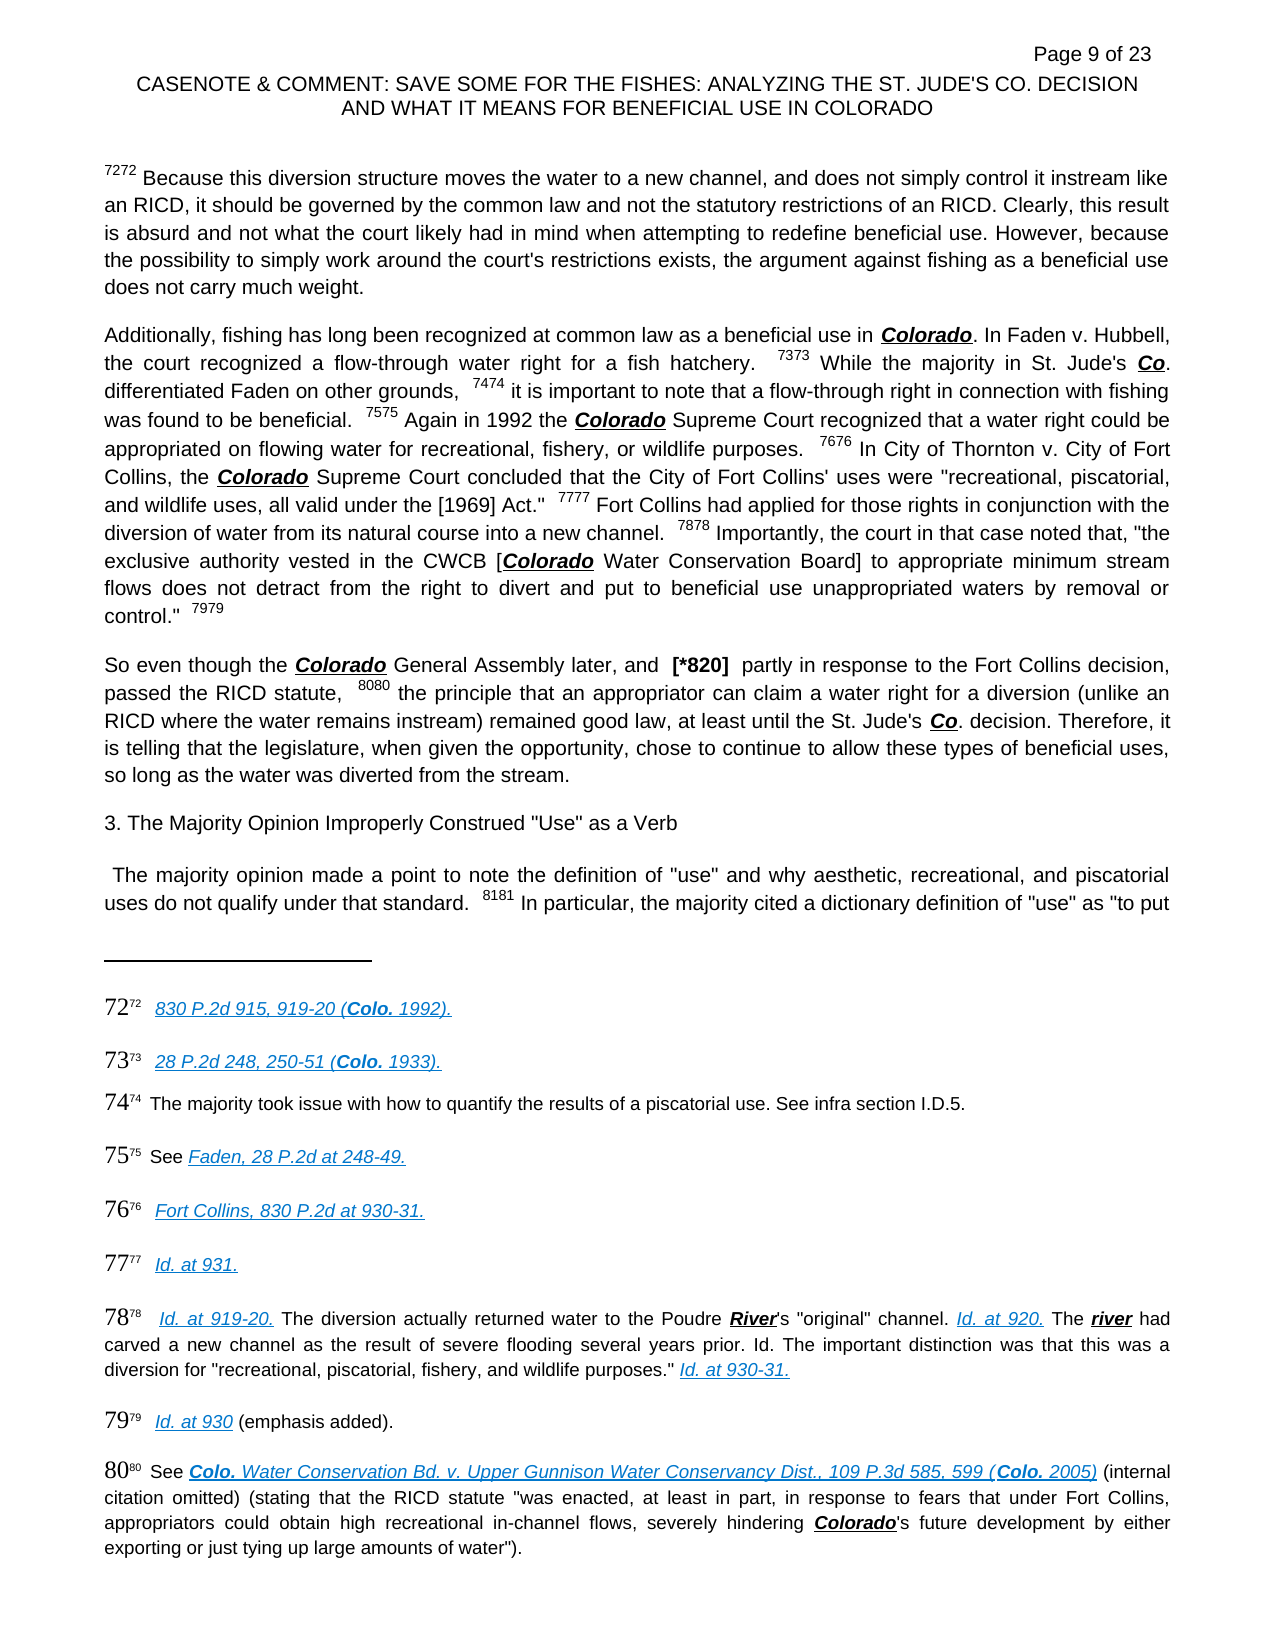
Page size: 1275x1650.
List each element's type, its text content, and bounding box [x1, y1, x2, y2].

text So even though the Colorado General Assembly later, and [*820] partly in response to the Fort Collins decision, passed the RICD statute, 80 the principle that an appropriator can claim a water right for a diversion (unlike an RICD where the water remains instream) remained good law, at least until the St. Jude's Co. decision. Therefore, it is telling that the legislature, when given the opportunity, chose to continue to allow these types of beneficial uses, so long as the water was diverted from the stream. [104, 650, 1171, 787]
text Additionally, fishing has long been recognized at common law as a beneficial use in Colorado. In Faden v. Hubbell, the court recognized a flow-through water right for a fish hatchery. 73 While the majority in St. Jude's Co. differentiated Faden on other grounds, 74 it is important to note that a flow-through right in connection with fishing was found to be beneficial. 75 Again in 1992 the Colorado Supreme Court recognized that a water right could be appropriated on flowing water for recreational, fishery, or wildlife purposes. 76 In City of Thornton v. City of Fort Collins, the Colorado Supreme Court concluded that the City of Fort Collins' uses were "recreational, piscatorial, and wildlife uses, all valid under the [1969] Act." 77 Fort Collins had applied for those rights in conjunction with the diversion of water from its natural course into a new channel. 78 Importantly, the court in that case noted that, "the exclusive authority vested in the CWCB [Colorado Water Conservation Board] to appropriate minimum stream flows does not detract from the right to divert and put to beneficial use unappropriated waters by removal or control." 79 [104, 319, 1171, 629]
text The majority opinion made a point to note the definition of "use" and why aesthetic, recreational, and piscatorial uses do not qualify under that standard. 81 In particular, the majority cited a dictionary definition of "use" as "to put into action or service." 82 The court then attempted to show why a use must be "active" 83 to meet that narrow dictionary definition. However, that is an inapt analysis because the Colorado Constitution does not require that water be "used" (a verb) but rather that it be put to "beneficial use" (a noun). 84 And if the court wants the definition of "beneficial use," a dictionary is not required because the Colorado General Assembly defined the term at Colo. Rev. Stat. § 37-92-103(4). 85 Within that definition, case law has shown that "beneficial" is much more crucial to the validity of a water right than mere "use." 86 [104, 860, 1171, 916]
text However, the private party would have a stronger [*819] argument that this type of diversion structure - a dam controlling the water into a new channel - is exactly what the court allowed in City of Thornton v. City of Fort Collins. 72 Because this diversion structure moves the water to a new channel, and does not simply control it instream like an RICD, it should be governed by the common law and not the statutory restrictions of an RICD. Clearly, this result is absurd and not what the court likely had in mind when attempting to redefine beneficial use. However, because the possibility to simply work around the court's restrictions exists, the argument against fishing as a beneficial use does not carry much weight. [104, 161, 1171, 298]
text 3. The Majority Opinion Improperly Construed "Use" as a Verb [104, 808, 1171, 835]
